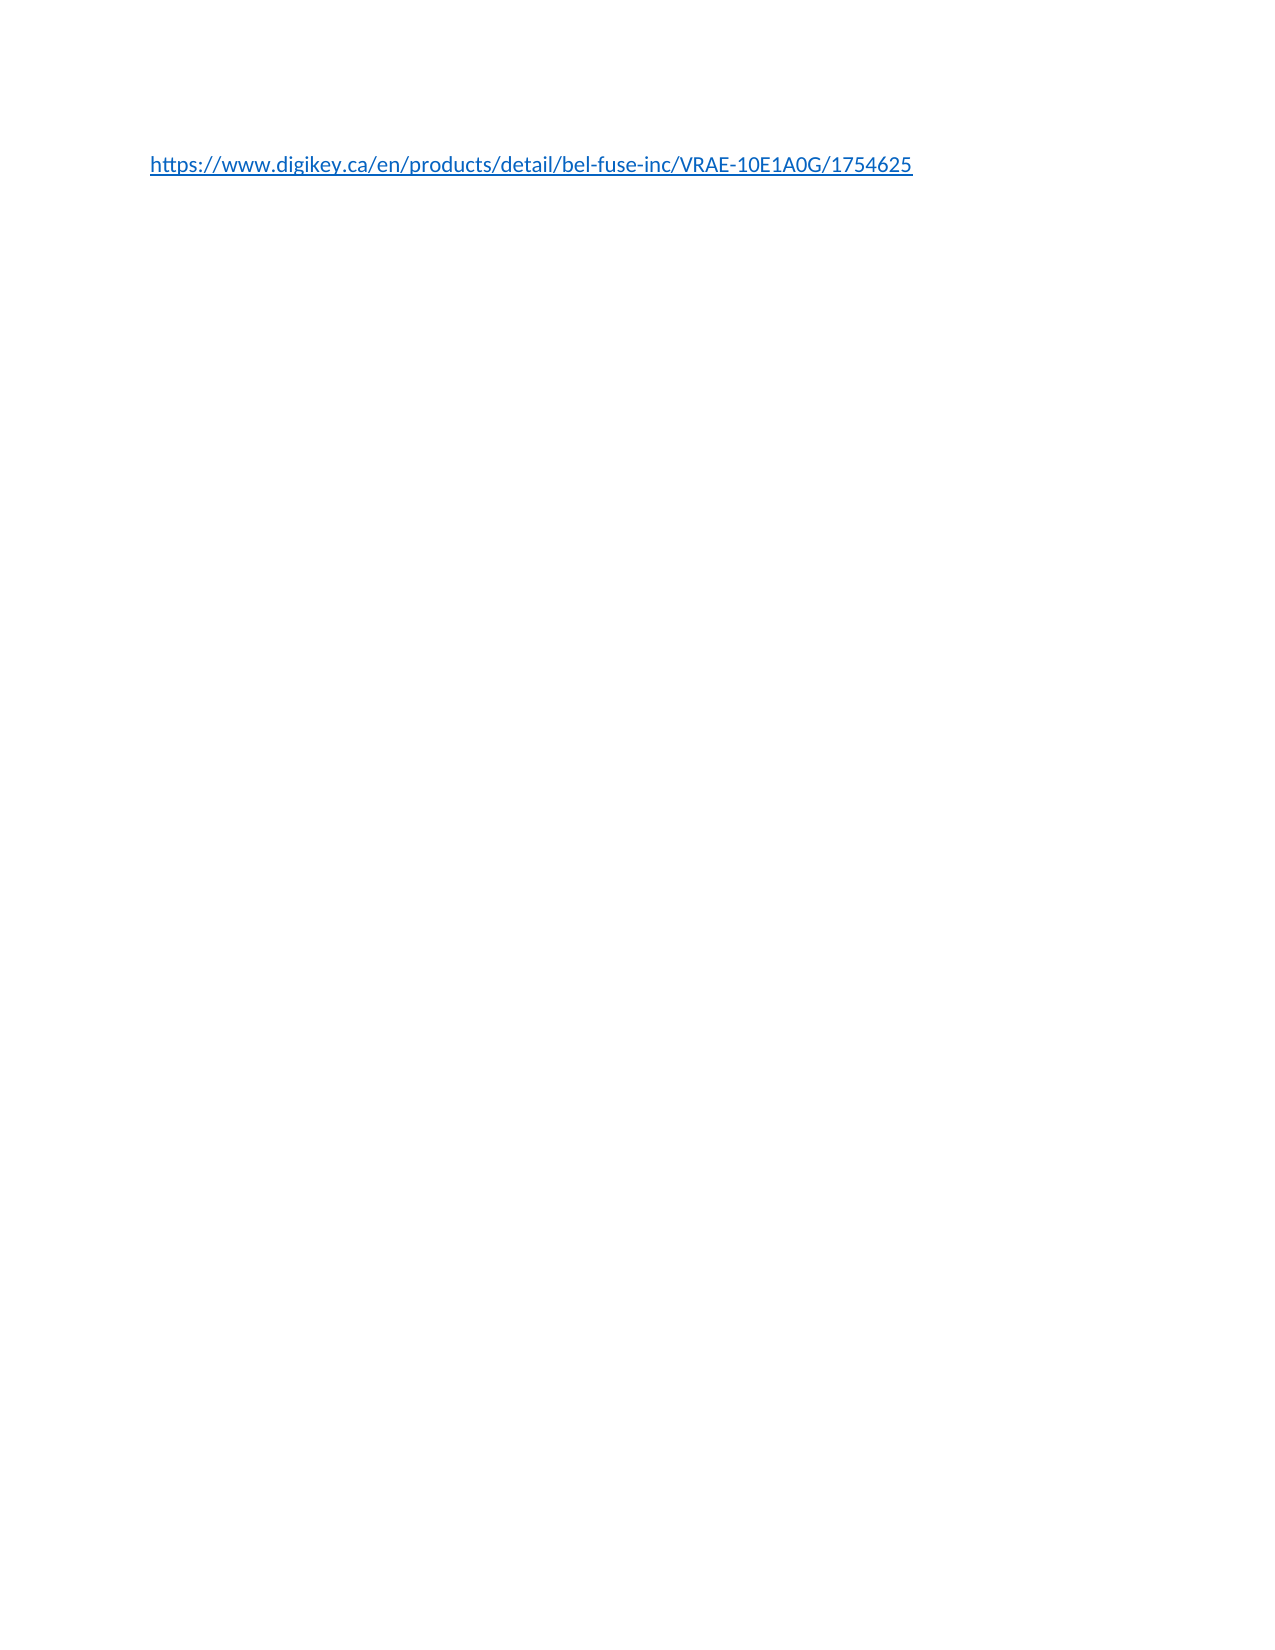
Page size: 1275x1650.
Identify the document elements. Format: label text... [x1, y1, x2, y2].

text https://www.digikey.ca/en/products/detail/bel-fuse-inc/VRAE-10E1A0G/1754625 [150, 150, 1125, 178]
